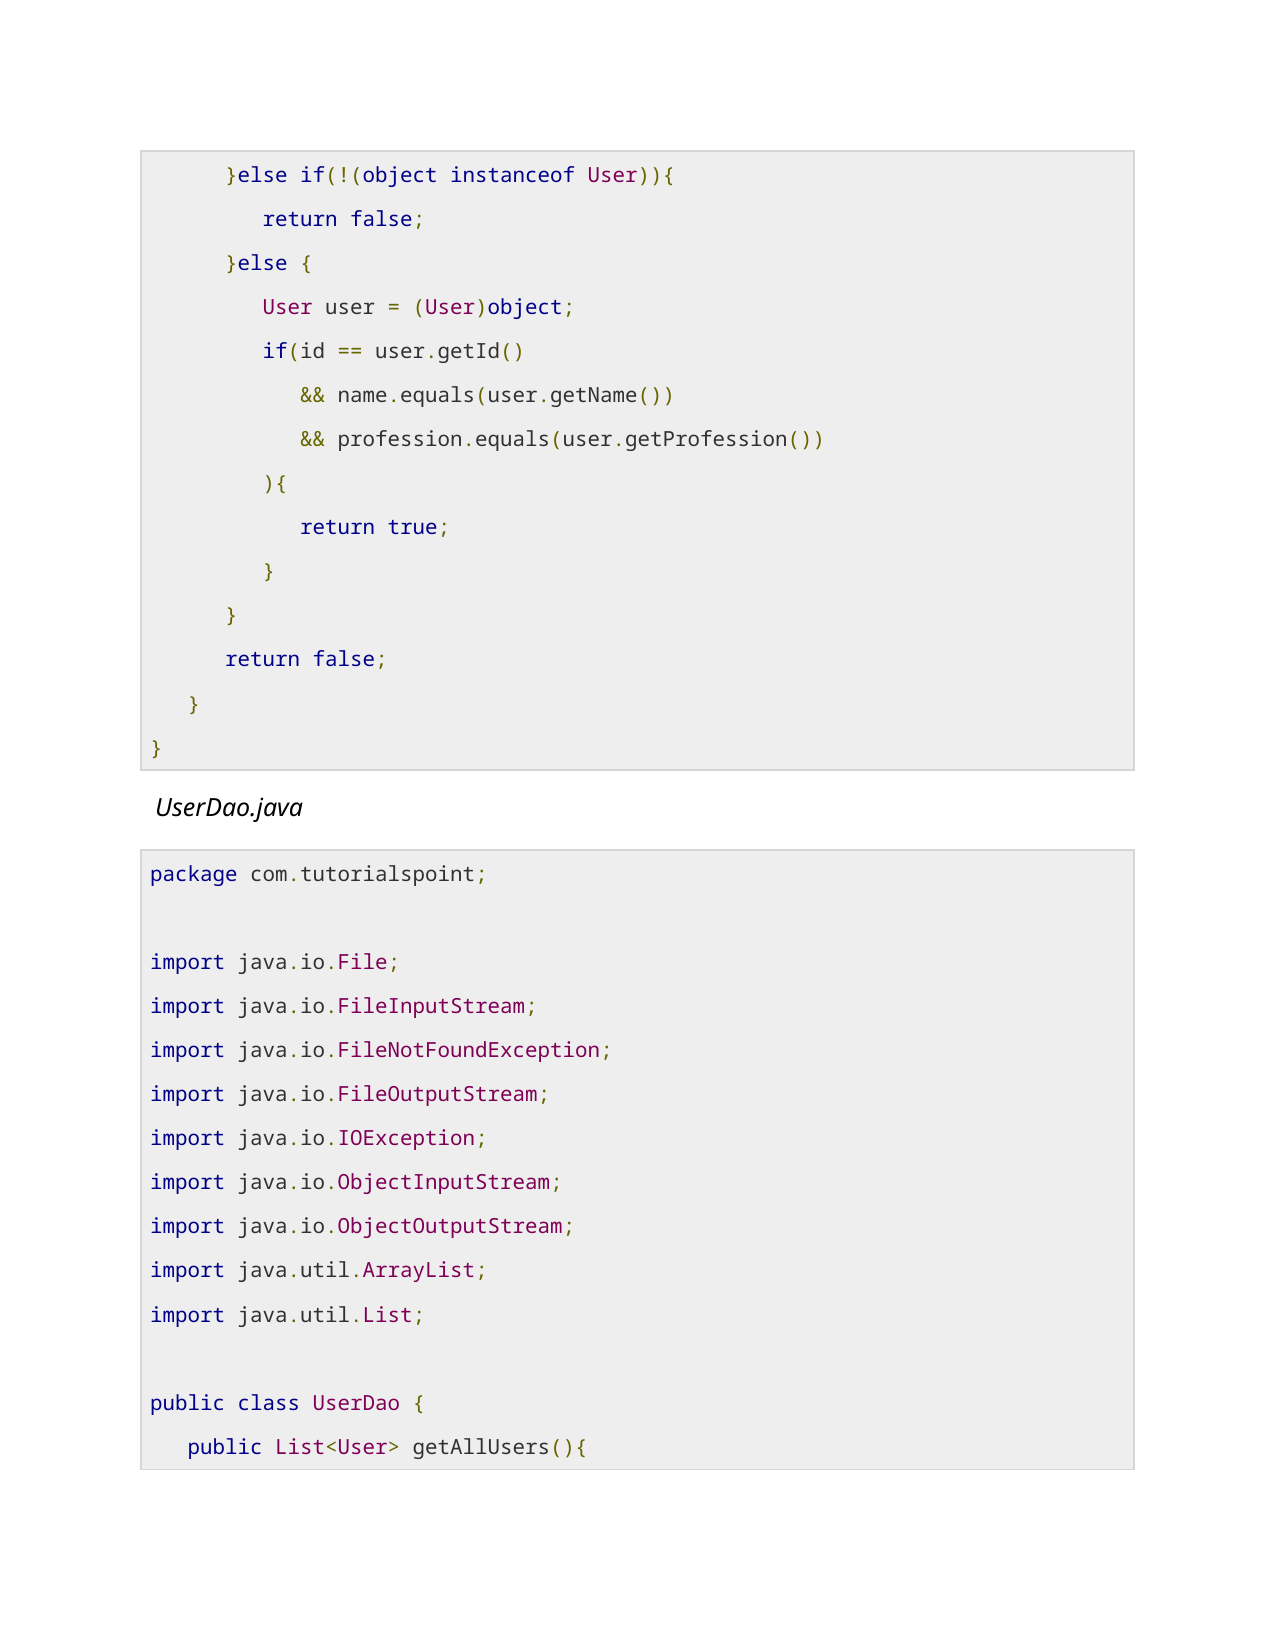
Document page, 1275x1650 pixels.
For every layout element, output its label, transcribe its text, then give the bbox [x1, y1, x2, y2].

text return false; [142, 635, 1133, 673]
text } [142, 679, 1133, 717]
text import java.io.ObjectInputStream; [142, 1158, 1133, 1196]
text } [142, 723, 1133, 769]
text if(id == user.getId() [142, 326, 1133, 364]
text import java.io.FileOutputStream; [142, 1069, 1133, 1108]
text UserDao.java [155, 787, 1120, 824]
text }else { [142, 238, 1133, 276]
text import java.io.FileNotFoundException; [142, 1025, 1133, 1064]
text } [142, 547, 1133, 585]
text return false; [142, 194, 1133, 232]
text import java.util.ArrayList; [142, 1246, 1133, 1284]
text User user = (User)object; [142, 282, 1133, 321]
text import java.io.File; [142, 937, 1133, 976]
text public List<User> getAllUsers(){ [142, 1422, 1133, 1469]
text ){ [142, 458, 1133, 497]
text && name.equals(user.getName()) [142, 370, 1133, 409]
text } [142, 591, 1133, 629]
text }else if(!(object instanceof User)){ [142, 152, 1133, 188]
text return true; [142, 502, 1133, 541]
text package com.tutorialspoint; [142, 851, 1133, 887]
text import java.util.List; [142, 1290, 1133, 1328]
text public class UserDao { [142, 1378, 1133, 1416]
text && profession.equals(user.getProfession()) [142, 414, 1133, 453]
text import java.io.IOException; [142, 1113, 1133, 1152]
text import java.io.FileInputStream; [142, 981, 1133, 1020]
text import java.io.ObjectOutputStream; [142, 1202, 1133, 1240]
